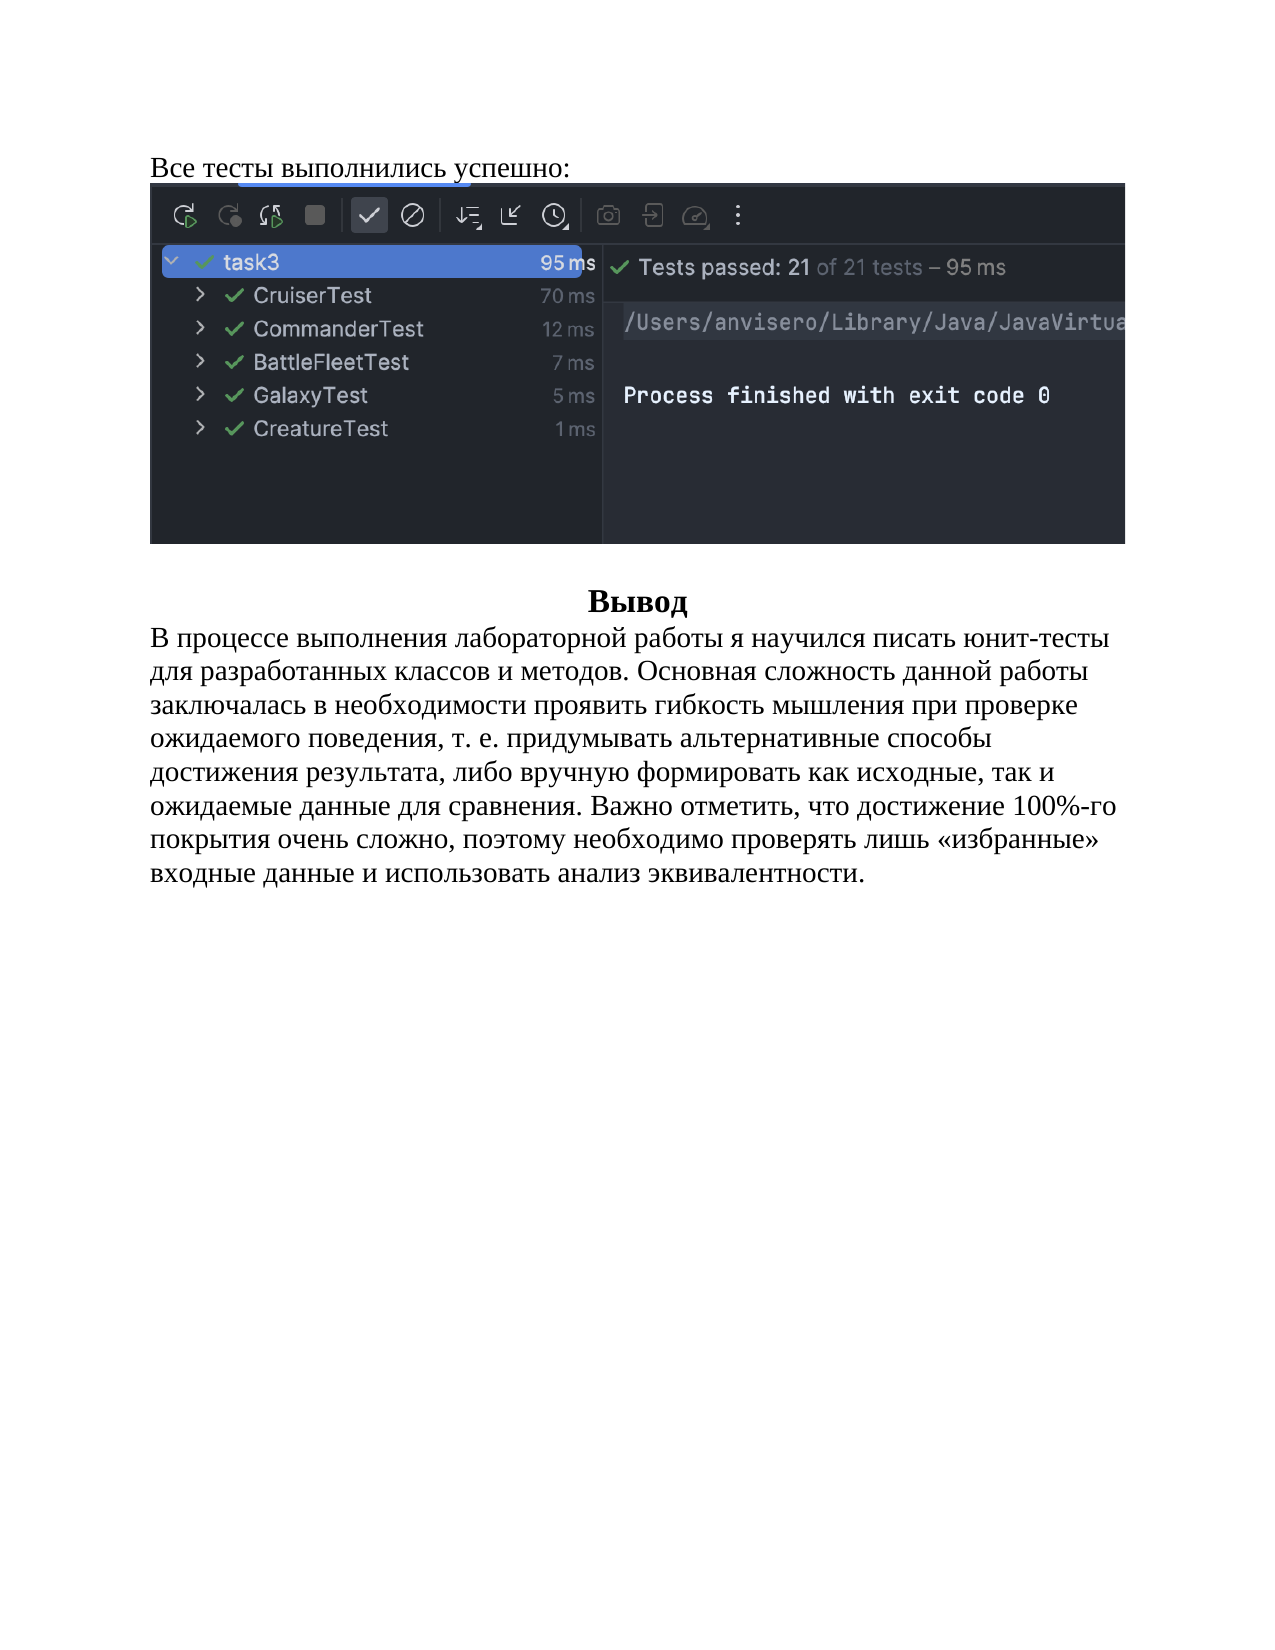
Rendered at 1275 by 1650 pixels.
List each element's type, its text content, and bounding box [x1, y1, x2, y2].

picture [150, 183, 1125, 544]
text В процессе выполнения лабораторной работы я научился писать юнит-тесты для разработанных классов и методов. Основная сложность данной работы заключалась в необходимости проявить гибкость мышления при проверке ожидаемого поведения, т. е. придумывать альтернативные способы достижения результата, либо вручную формировать как исходные, так и ожидаемые данные для сравнения. Важно отметить, что достижение 100%-го покрытия очень сложно, поэтому необходимо проверять лишь «избранные» входные данные и использовать анализ эквивалентности. [150, 620, 1125, 888]
text Все тесты выполнились успешно: [150, 150, 1125, 183]
text Вывод [150, 582, 1125, 620]
